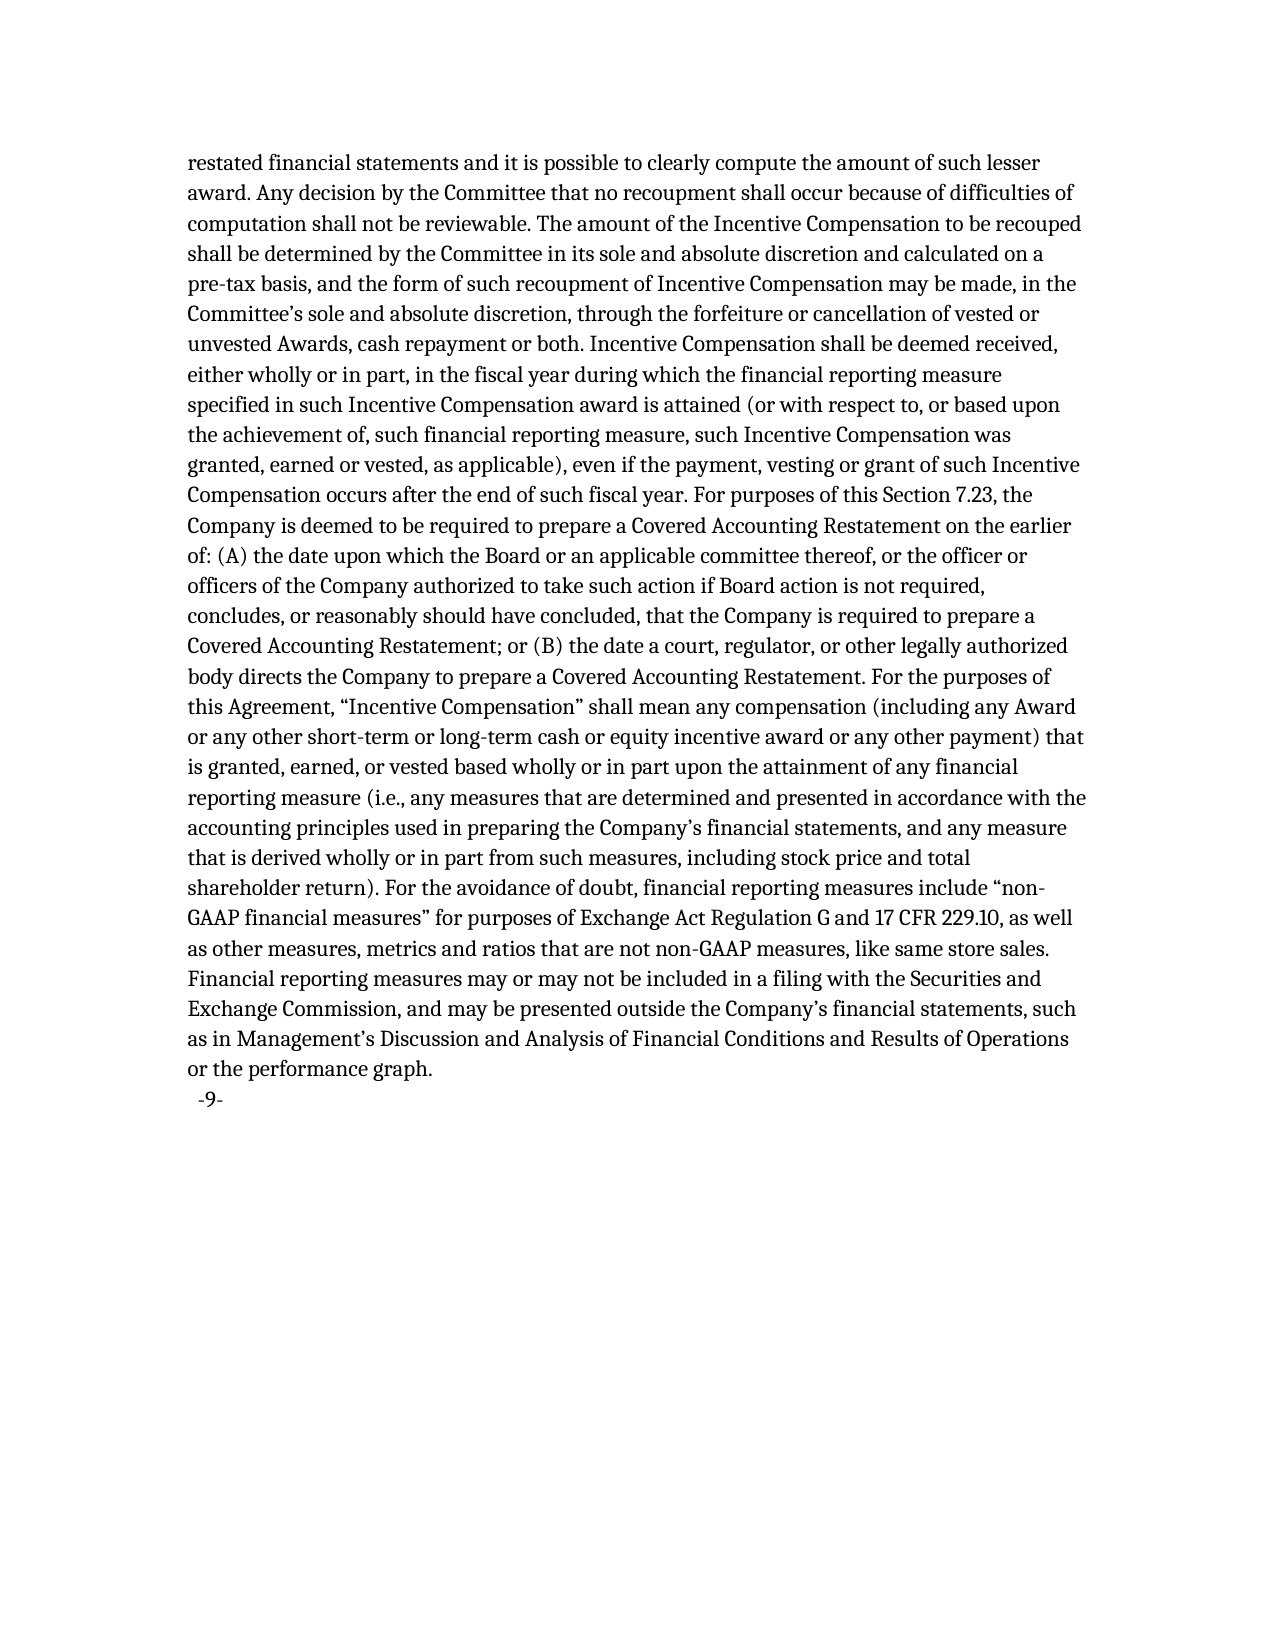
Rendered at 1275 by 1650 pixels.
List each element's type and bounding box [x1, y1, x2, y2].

text [187, 150, 1087, 1113]
